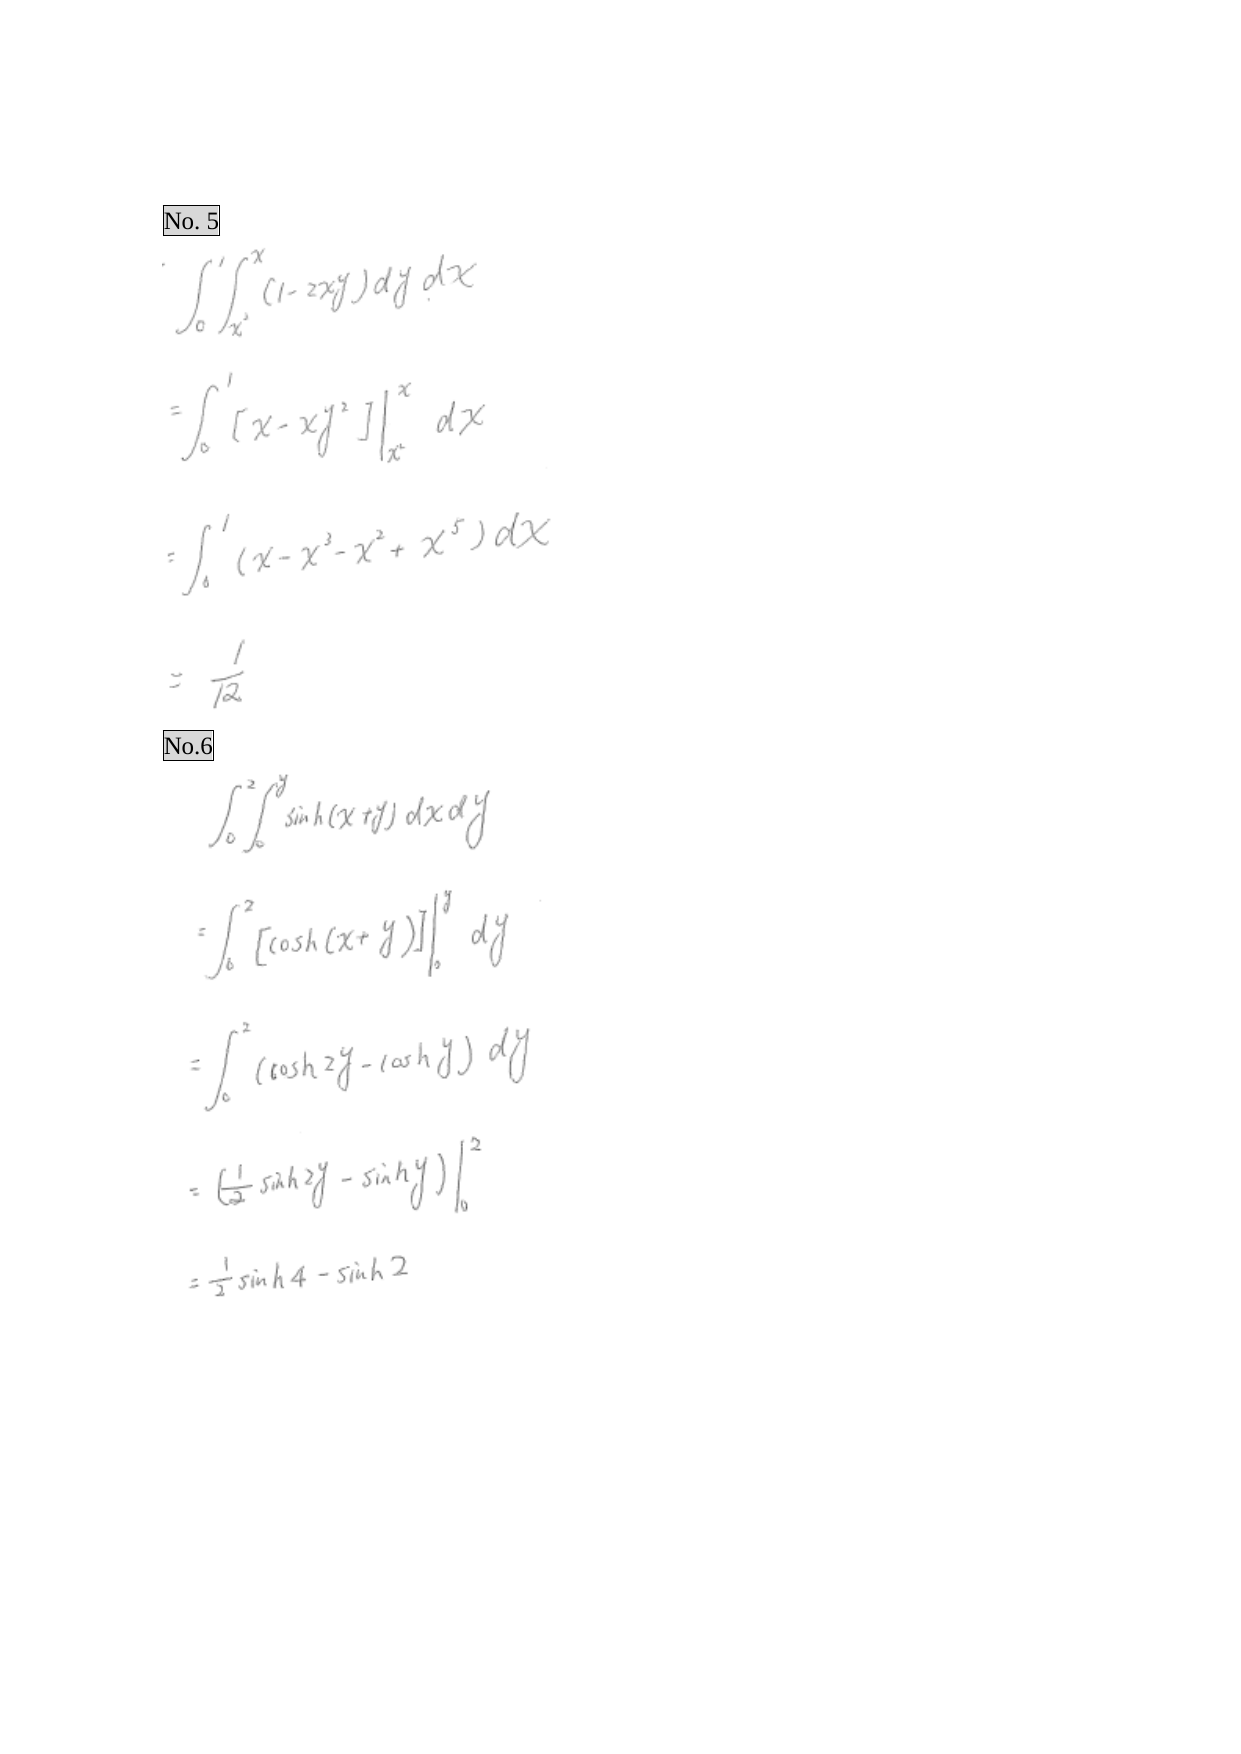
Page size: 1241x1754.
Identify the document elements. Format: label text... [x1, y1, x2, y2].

text No. 5 [162, 202, 1053, 239]
picture [187, 764, 546, 1312]
picture [162, 239, 571, 724]
text No.6 [162, 727, 1053, 764]
